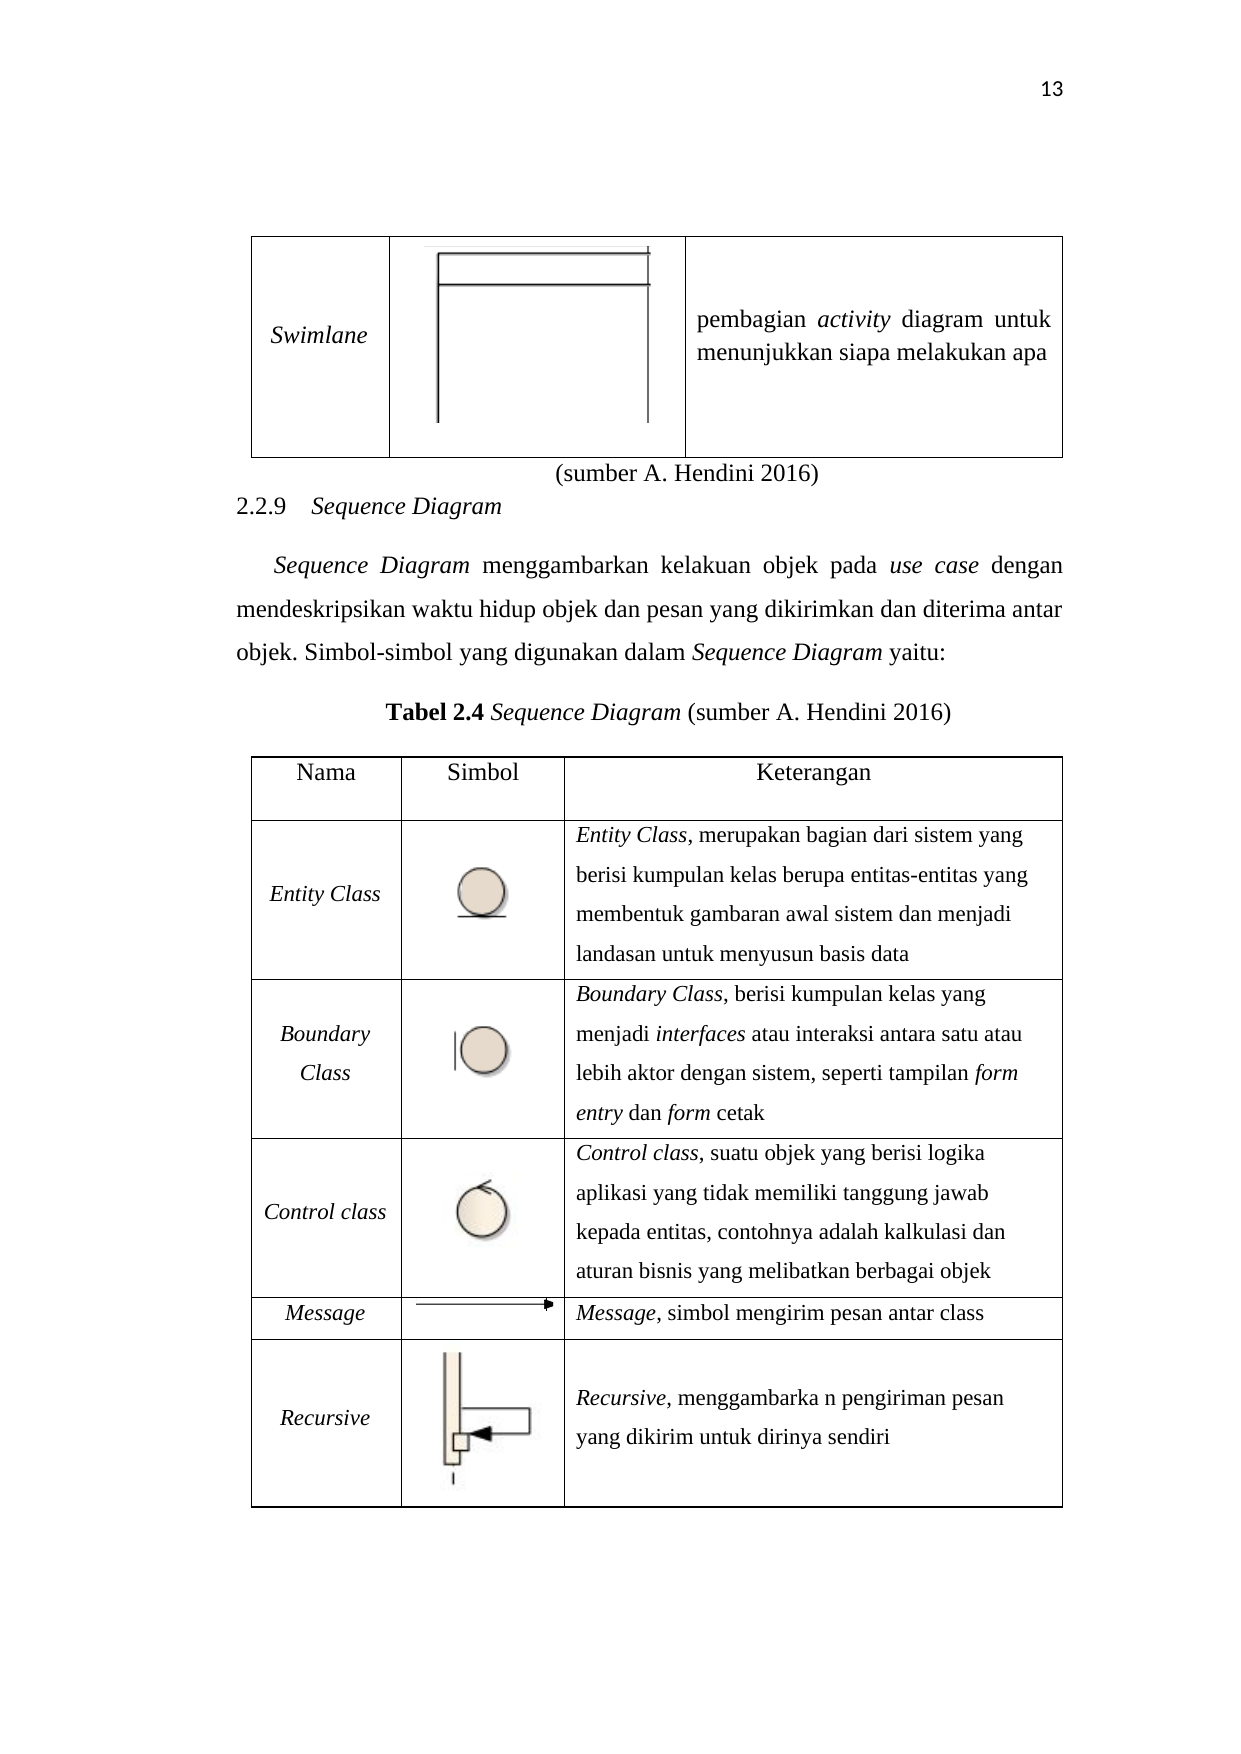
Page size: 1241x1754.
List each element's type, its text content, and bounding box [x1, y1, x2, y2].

table_cell Swimlane [252, 237, 389, 457]
table_cell Control class, suatu objek yang berisi logika aplikasi yang tidak memiliki tanggung jawab kepada entitas, contohnya adalah kalkulasi dan aturan bisnis yang melibatkan berbagai objek [565, 1139, 1062, 1297]
table_header Simbol [402, 758, 564, 820]
table_cell Boundary Class, berisi kumpulan kelas yang menjadi interfaces atau interaksi antara satu atau lebih aktor dengan sistem, seperti tampilan form entry dan form cetak [565, 980, 1062, 1138]
table_cell Message [252, 1298, 401, 1339]
table_cell Boundary Class [252, 980, 401, 1138]
table_cell pembagian activity diagram untuk menunjukkan siapa melakukan apa [686, 237, 1062, 457]
table_cell Recursive, menggambarka n pengiriman pesan yang dikirim untuk dirinya sendiri [565, 1340, 1062, 1506]
table_cell [402, 980, 564, 1138]
list (sumber A. Hendini 2016) [311, 458, 1063, 486]
table_header Nama [252, 758, 401, 820]
table_cell Control class [252, 1139, 401, 1297]
text Sequence Diagram menggambarkan kelakuan objek pada use case dengan mendeskripsikan waktu hidup objek dan pesan yang dikirimkan dan diterima antar objek. Simbol-simbol yang digunakan dalam Sequence Diagram yaitu: [236, 551, 1063, 666]
table_cell Recursive [252, 1340, 401, 1506]
table_cell [390, 237, 685, 457]
table_cell Message, simbol mengirim pesan antar class [565, 1298, 1062, 1339]
table_cell Entity Class [252, 821, 401, 979]
table_cell Entity Class, merupakan bagian dari sistem yang berisi kumpulan kelas berupa entitas-entitas yang membentuk gambaran awal sistem dan menjadi landasan untuk menyusun basis data [565, 821, 1062, 979]
table_cell [402, 821, 564, 979]
picture [424, 246, 651, 423]
table_cell [402, 1139, 564, 1297]
picture [443, 1172, 523, 1251]
table_cell [402, 1340, 564, 1506]
picture [415, 1340, 550, 1494]
table_header Keterangan [565, 758, 1062, 820]
list Sequence Diagram [236, 491, 1063, 519]
picture [456, 867, 510, 921]
picture [412, 1298, 554, 1311]
table_cell [402, 1298, 564, 1339]
text Tabel 2.4 Sequence Diagram (sumber A. Hendini 2016) [274, 697, 1063, 725]
picture [453, 1026, 513, 1079]
